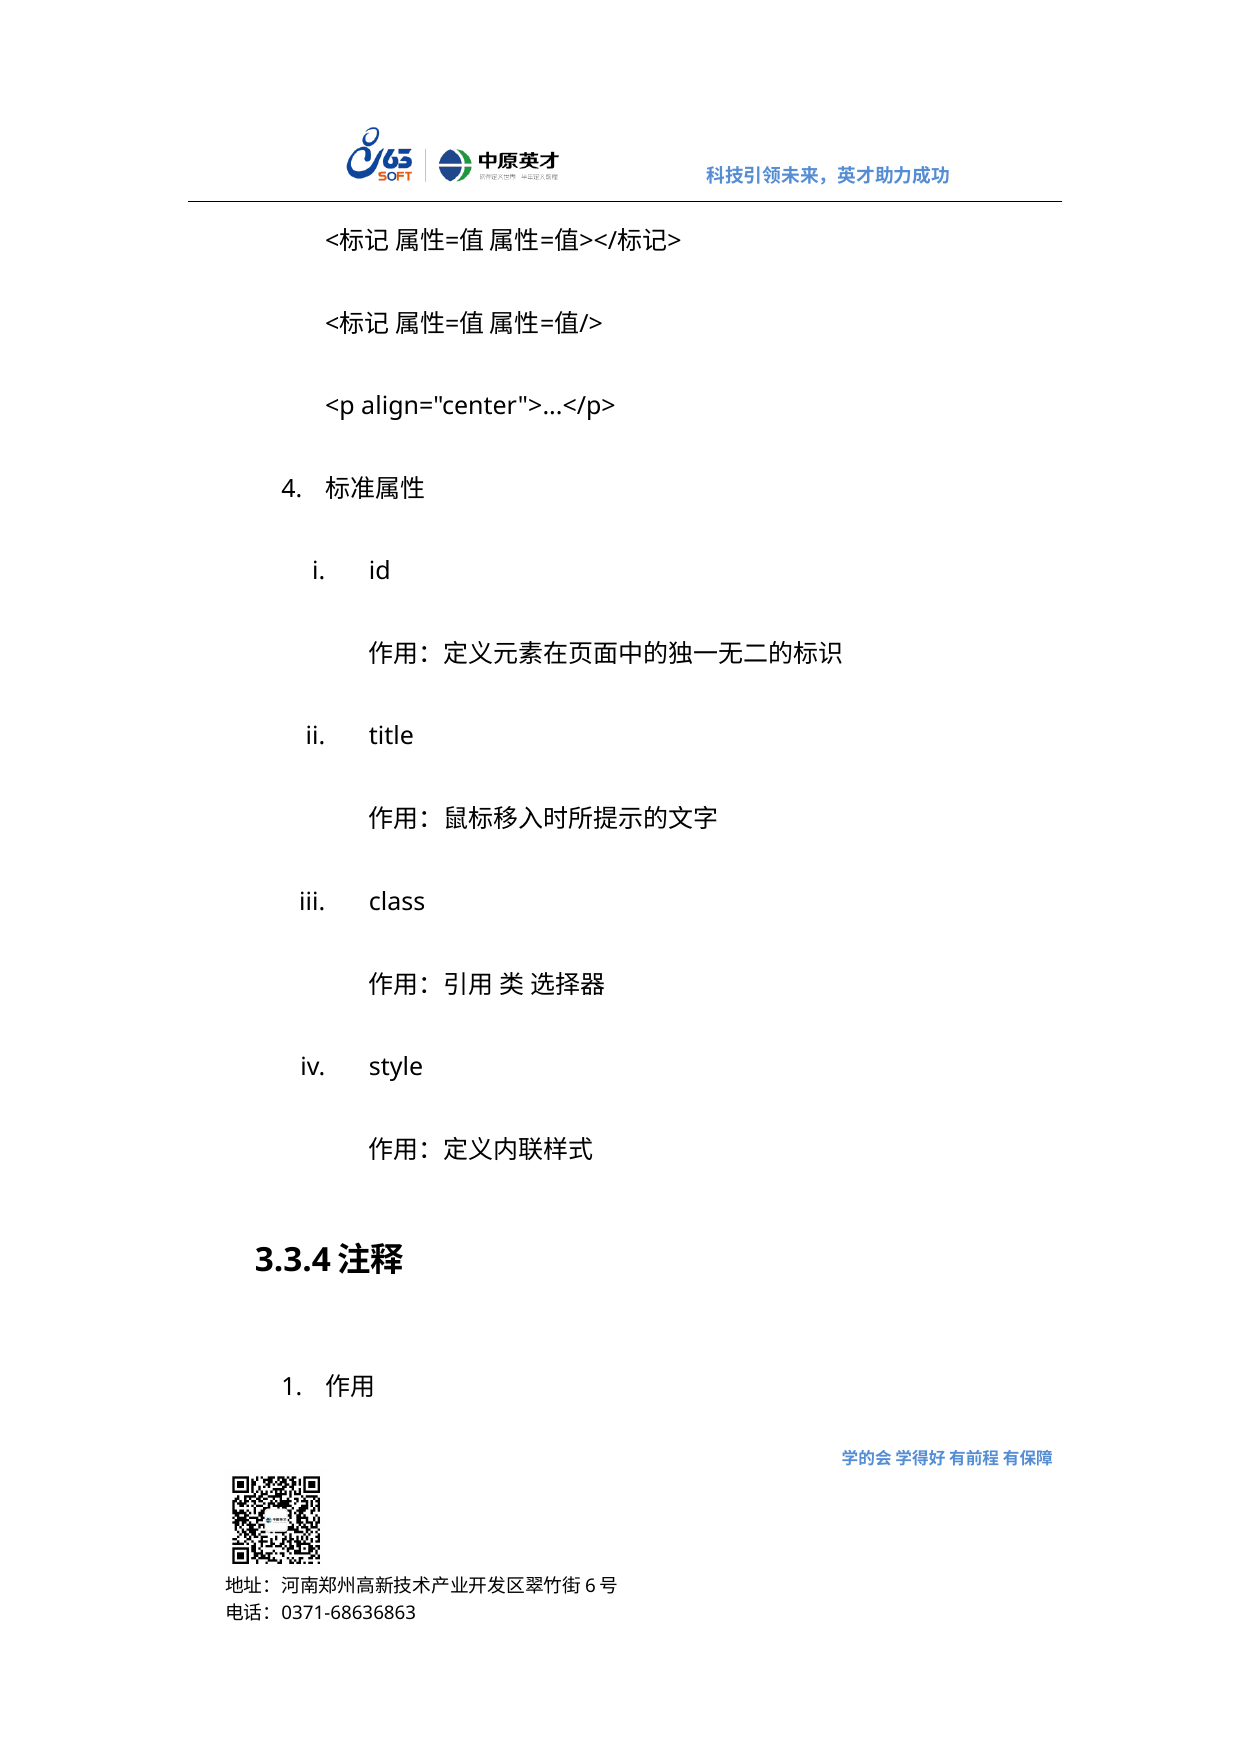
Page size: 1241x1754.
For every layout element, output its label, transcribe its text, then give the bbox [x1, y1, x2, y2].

subtitle 3.3.4注释 [187, 1225, 1053, 1290]
picture [225, 1469, 327, 1571]
list 作用：定义内联样式 [369, 1115, 1053, 1180]
list 作用：引用 类 选择器 [369, 950, 1053, 1015]
list style [325, 1033, 1053, 1098]
picture [337, 124, 565, 183]
list title [325, 703, 1053, 768]
list id [325, 537, 1053, 602]
list <p align="center">...</p> [325, 372, 1053, 437]
list 作用：鼠标移入时所提示的文字 [369, 784, 1053, 849]
list 标准属性 [281, 454, 1053, 519]
list 作用：定义元素在页面中的独一无二的标识 [369, 619, 1053, 684]
list class [325, 868, 1053, 933]
list <标记 属性=值 属性=值/> [325, 289, 1053, 354]
list <标记 属性=值 属性=值></标记> [325, 206, 1053, 271]
list 作用 [281, 1352, 1053, 1417]
